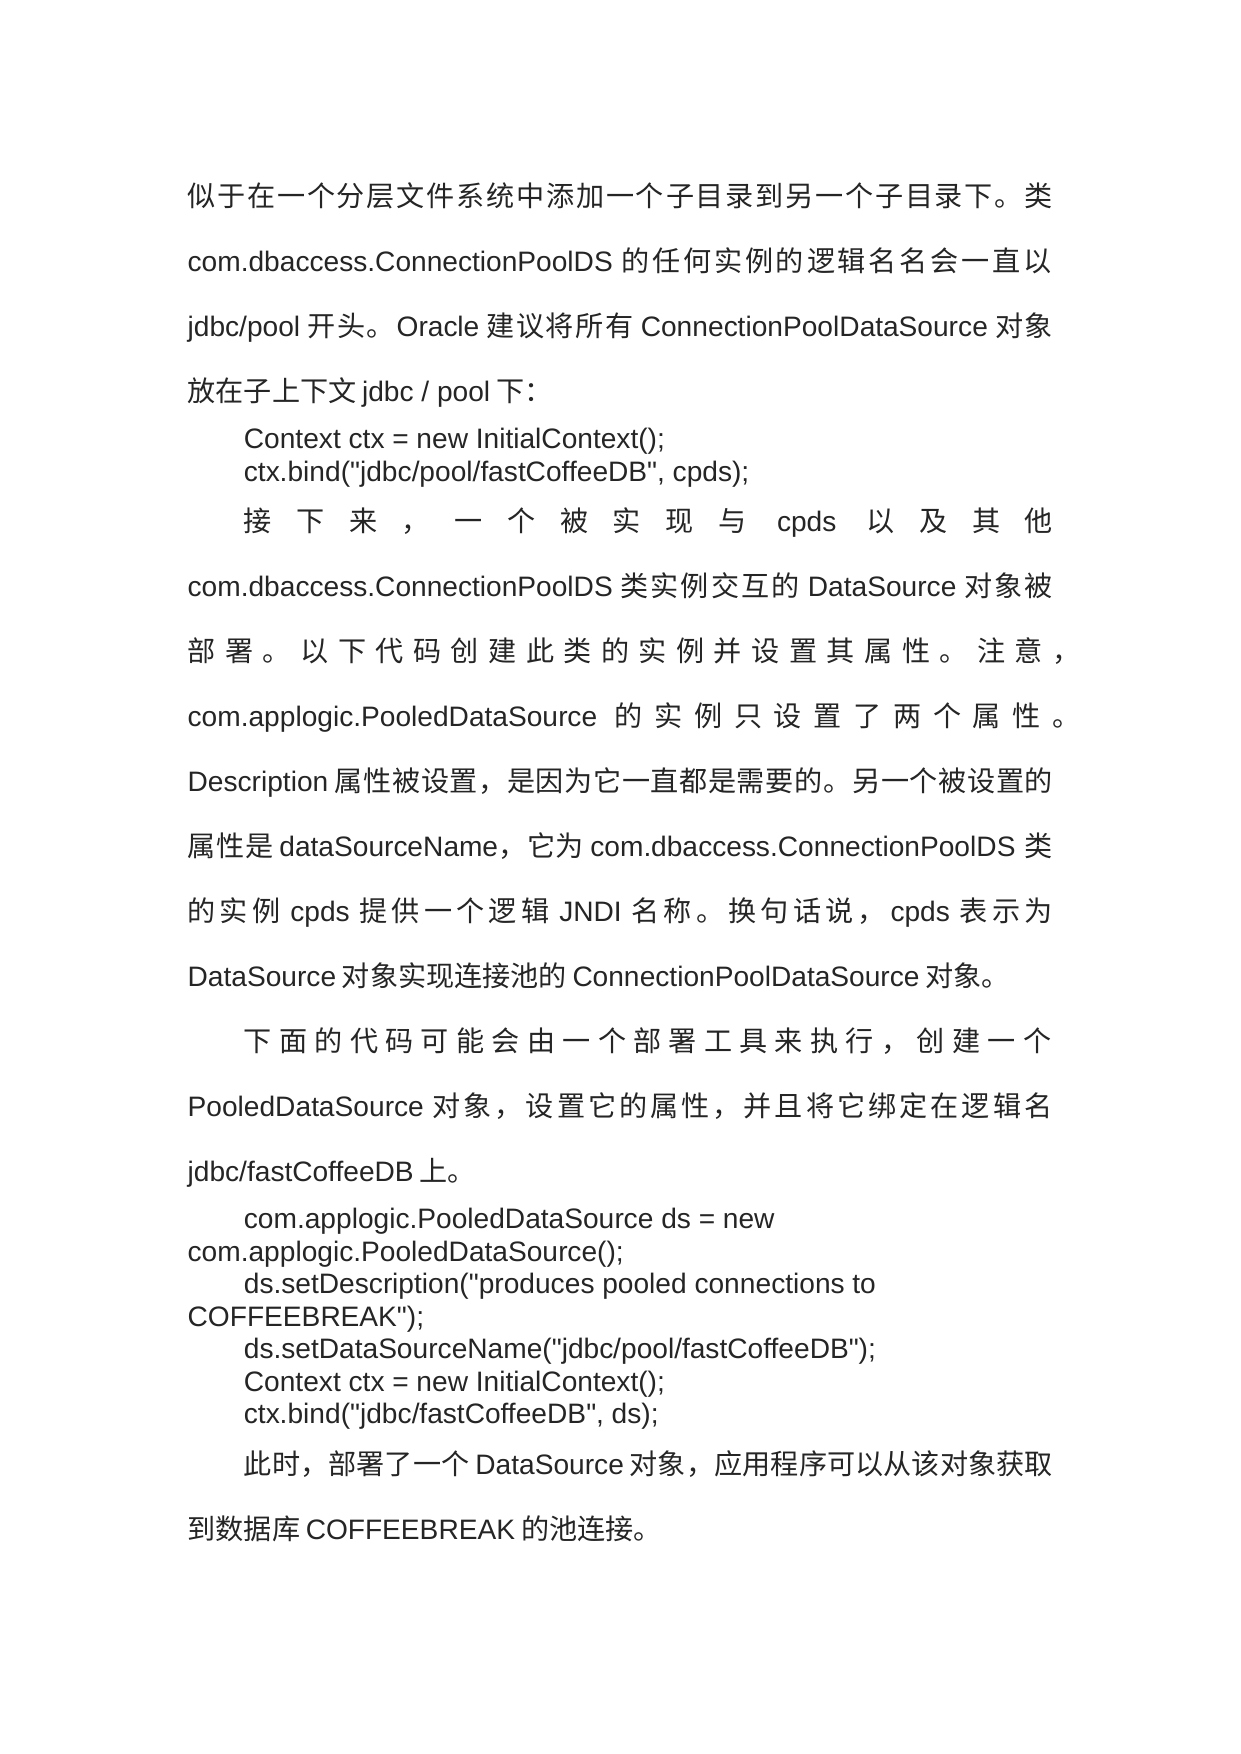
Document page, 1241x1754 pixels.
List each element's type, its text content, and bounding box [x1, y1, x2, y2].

text com.applogic.PooledDataSource ds = new com.applogic.PooledDataSource(); [187, 1202, 1053, 1267]
text 接下来，一个被实现与cpds以及其他com.dbaccess.ConnectionPoolDS类实例交互的DataSource对象被部署。以下代码创建此类的实例并设置其属性。注意，com.applogic.PooledDataSource的实例只设置了两个属性。Description属性被设置，是因为它一直都是需要的。另一个被设置的属性是dataSourceName，它为com.dbaccess.ConnectionPoolDS 类的实例cpds提供一个逻辑JNDI名称。换句话说，cpds表示为DataSource对象实现连接池的ConnectionPoolDataSource对象。 [187, 487, 1053, 1007]
text Context ctx = new InitialContext(); [187, 422, 1053, 454]
text Context ctx = new InitialContext(); [187, 1364, 1053, 1397]
text ctx.bind("jdbc/fastCoffeeDB", ds); [187, 1397, 1053, 1429]
text ctx.bind("jdbc/pool/fastCoffeeDB", cpds); [187, 454, 1053, 487]
text ds.setDataSourceName("jdbc/pool/fastCoffeeDB"); [187, 1332, 1053, 1364]
text 此时，部署了一个DataSource对象，应用程序可以从该对象获取到数据库COFFEEBREAK的池连接。 [187, 1429, 1053, 1559]
text 下面的代码可能会由一个部署工具来执行，创建一个PooledDataSource对象，设置它的属性，并且将它绑定在逻辑名jdbc/fastCoffeeDB上。 [187, 1007, 1053, 1202]
text ds.setDescription("produces pooled connections to COFFEEBREAK"); [187, 1267, 1053, 1332]
